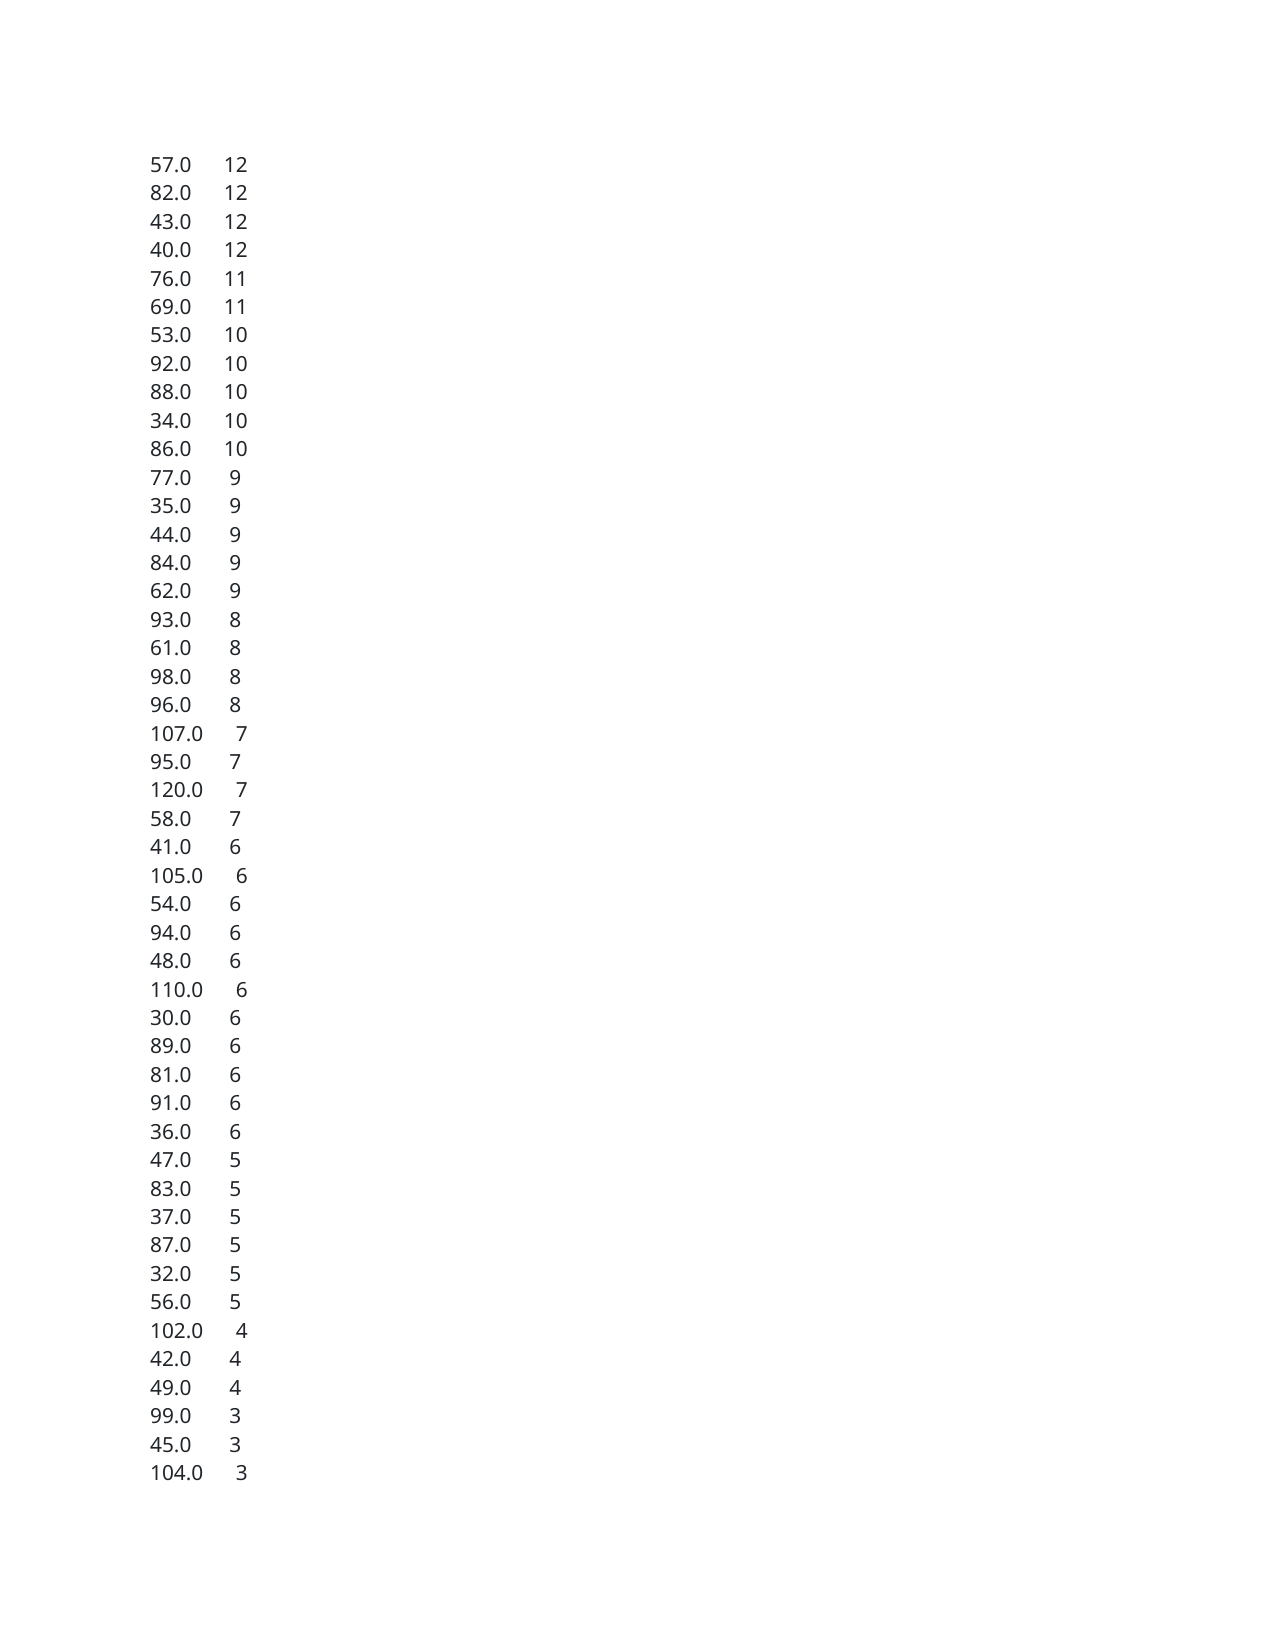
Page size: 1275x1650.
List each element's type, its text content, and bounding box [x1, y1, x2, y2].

text 41.0 6 [150, 832, 1125, 861]
text 98.0 8 [150, 662, 1125, 690]
text 62.0 9 [150, 577, 1125, 605]
text 105.0 6 [150, 861, 1125, 889]
text 99.0 3 [150, 1401, 1125, 1430]
text 57.0 12 [150, 150, 1125, 178]
text 110.0 6 [150, 975, 1125, 1003]
text 35.0 9 [150, 491, 1125, 520]
text 104.0 3 [150, 1458, 1125, 1487]
text 82.0 12 [150, 178, 1125, 207]
text 94.0 6 [150, 918, 1125, 946]
text 69.0 11 [150, 292, 1125, 321]
text 91.0 6 [150, 1088, 1125, 1117]
text 107.0 7 [150, 719, 1125, 747]
text 58.0 7 [150, 804, 1125, 832]
text 77.0 9 [150, 463, 1125, 491]
text 43.0 12 [150, 207, 1125, 235]
text 56.0 5 [150, 1287, 1125, 1316]
text 32.0 5 [150, 1259, 1125, 1287]
text 83.0 5 [150, 1174, 1125, 1202]
text 37.0 5 [150, 1202, 1125, 1231]
text 48.0 6 [150, 946, 1125, 975]
text 42.0 4 [150, 1344, 1125, 1373]
text 81.0 6 [150, 1060, 1125, 1088]
text 36.0 6 [150, 1117, 1125, 1145]
text 102.0 4 [150, 1316, 1125, 1344]
text 53.0 10 [150, 321, 1125, 349]
text 76.0 11 [150, 264, 1125, 292]
text 44.0 9 [150, 520, 1125, 548]
text 92.0 10 [150, 349, 1125, 377]
text 89.0 6 [150, 1032, 1125, 1060]
text 30.0 6 [150, 1003, 1125, 1032]
text 61.0 8 [150, 633, 1125, 662]
text 34.0 10 [150, 406, 1125, 434]
text 54.0 6 [150, 889, 1125, 918]
text 87.0 5 [150, 1231, 1125, 1259]
text 49.0 4 [150, 1373, 1125, 1401]
text 86.0 10 [150, 434, 1125, 463]
text 88.0 10 [150, 377, 1125, 406]
text 84.0 9 [150, 548, 1125, 577]
text 95.0 7 [150, 747, 1125, 776]
text 120.0 7 [150, 776, 1125, 804]
text 47.0 5 [150, 1145, 1125, 1174]
text 45.0 3 [150, 1430, 1125, 1458]
text 93.0 8 [150, 605, 1125, 633]
text 96.0 8 [150, 690, 1125, 719]
text 40.0 12 [150, 235, 1125, 264]
